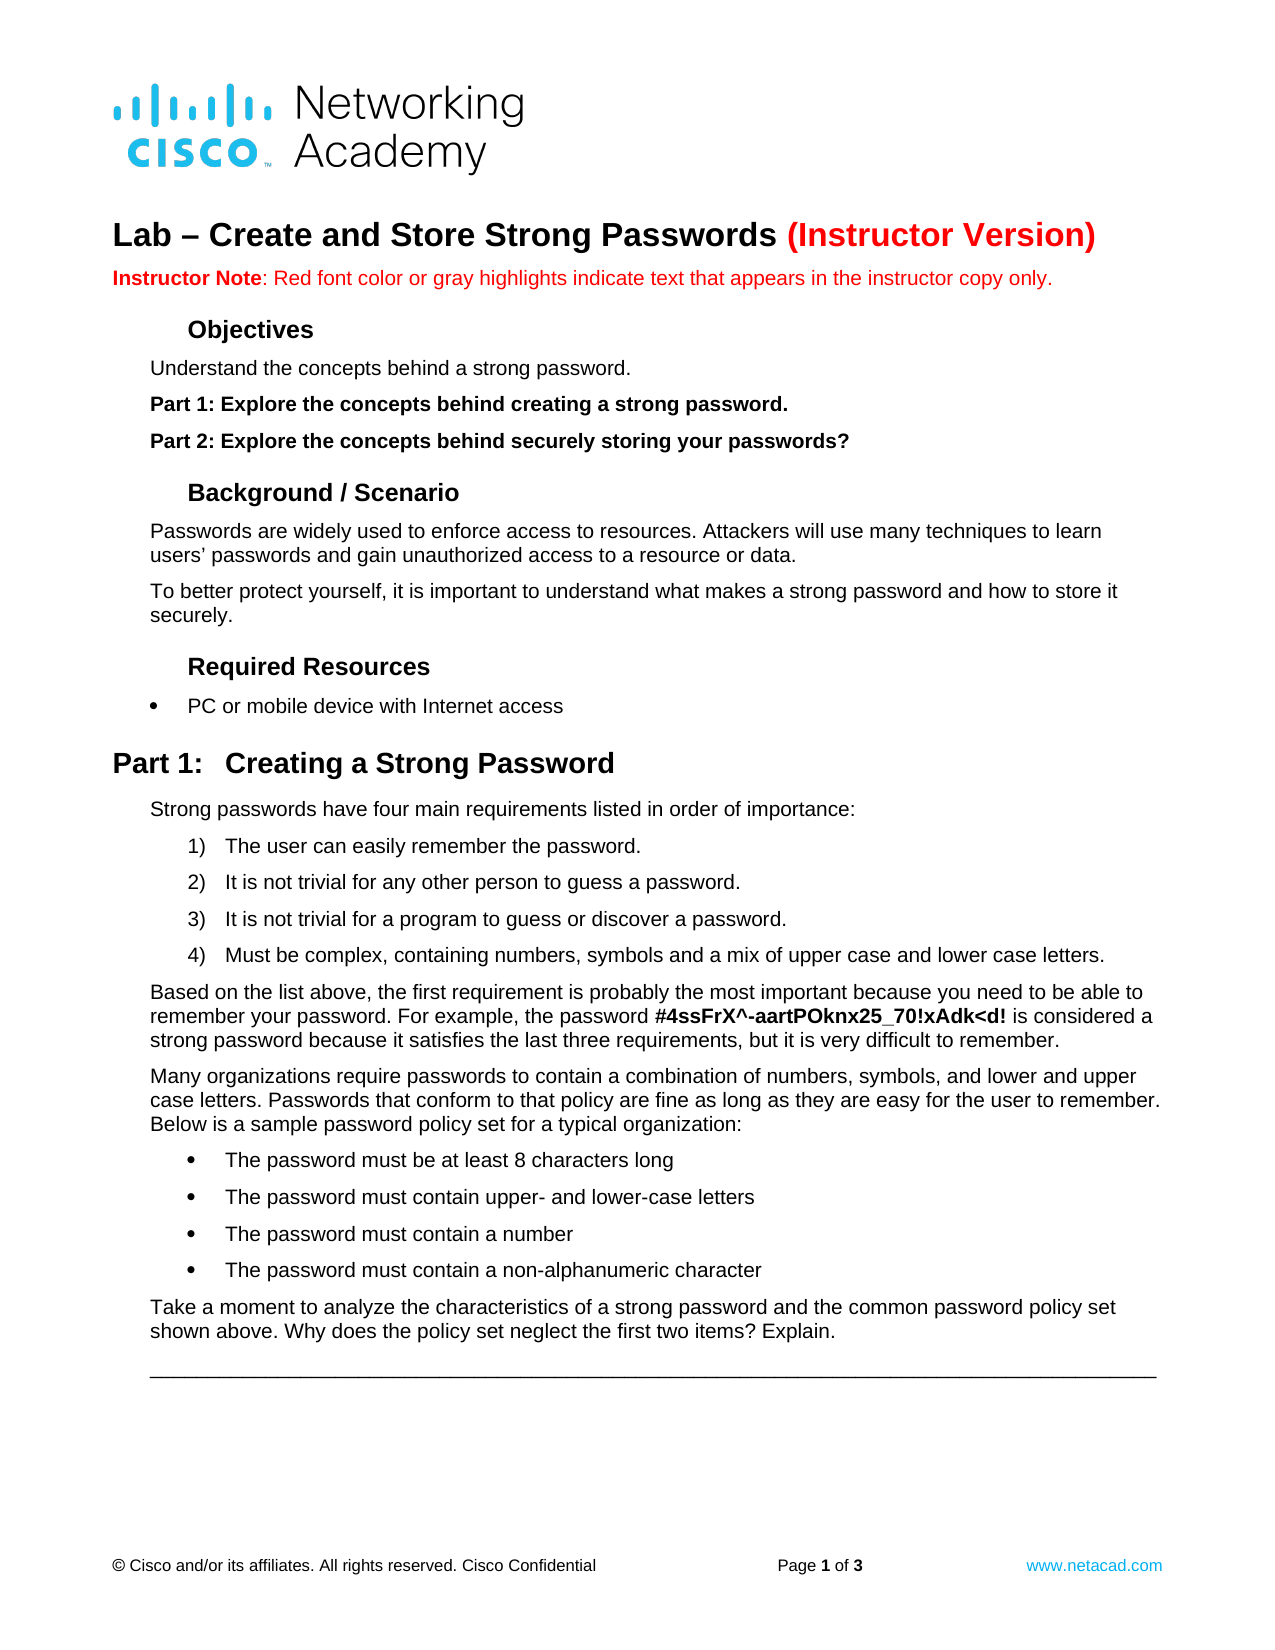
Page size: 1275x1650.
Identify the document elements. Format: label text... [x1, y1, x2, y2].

picture [112, 81, 525, 177]
text Take a moment to analyze the characteristics of a strong password and the common password policy set shown above. Why does the policy set neglect the first two items? Explain. [150, 1294, 1162, 1342]
text Part 2: Explore the concepts behind securely storing your passwords? [150, 429, 1162, 453]
text Must be complex, containing numbers, symbols and a mix of upper case and lower case letters. [187, 943, 1162, 967]
text It is not trivial for a program to guess or discover a password. [187, 907, 1162, 931]
text It is not trivial for any other person to guess a password. [187, 870, 1162, 894]
text Objectives [112, 314, 1162, 343]
text Based on the list above, the first requirement is probably the most important because you need to be able to remember your password. For example, the password #4ssFrX^-aartPOknx25_70!xAdk<d! is considered a strong password because it satisfies the last three requirements, but it is very difficult to remember. [150, 979, 1162, 1051]
list The password must contain a non-alphanumeric character [187, 1258, 1162, 1282]
text To better protect yourself, it is important to understand what makes a strong password and how to store it securely. [150, 579, 1162, 627]
text Required Resources [112, 652, 1162, 681]
text Understand the concepts behind a strong password. [150, 356, 1162, 380]
list The password must contain upper- and lower-case letters [187, 1185, 1162, 1209]
text Many organizations require passwords to contain a combination of numbers, symbols, and lower and upper case letters. Passwords that conform to that policy are fine as long as they are easy for the user to remember. Below is a sample password policy set for a typical organization: [150, 1064, 1162, 1136]
text Creating a Strong Password [112, 746, 1162, 780]
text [150, 1355, 1162, 1379]
list The password must contain a number [187, 1221, 1162, 1245]
text PC or mobile device with Internet access [150, 693, 1162, 718]
text Instructor Note: Red font color or gray highlights indicate text that appears in the instructor copy only. [112, 266, 1162, 289]
text Part 1: Explore the concepts behind creating a strong password. [150, 392, 1162, 416]
text The user can easily remember the password. [187, 834, 1162, 858]
text Passwords are widely used to enforce access to resources. Attackers will use many techniques to learn users’ passwords and gain unauthorized access to a resource or data. [150, 519, 1162, 567]
title Lab – Create and Store Strong Passwords (Instructor Version) [112, 215, 1162, 254]
text Strong passwords have four main requirements listed in order of importance: [150, 797, 1162, 821]
list The password must be at least 8 characters long [187, 1148, 1162, 1172]
text Background / Scenario [112, 478, 1162, 506]
